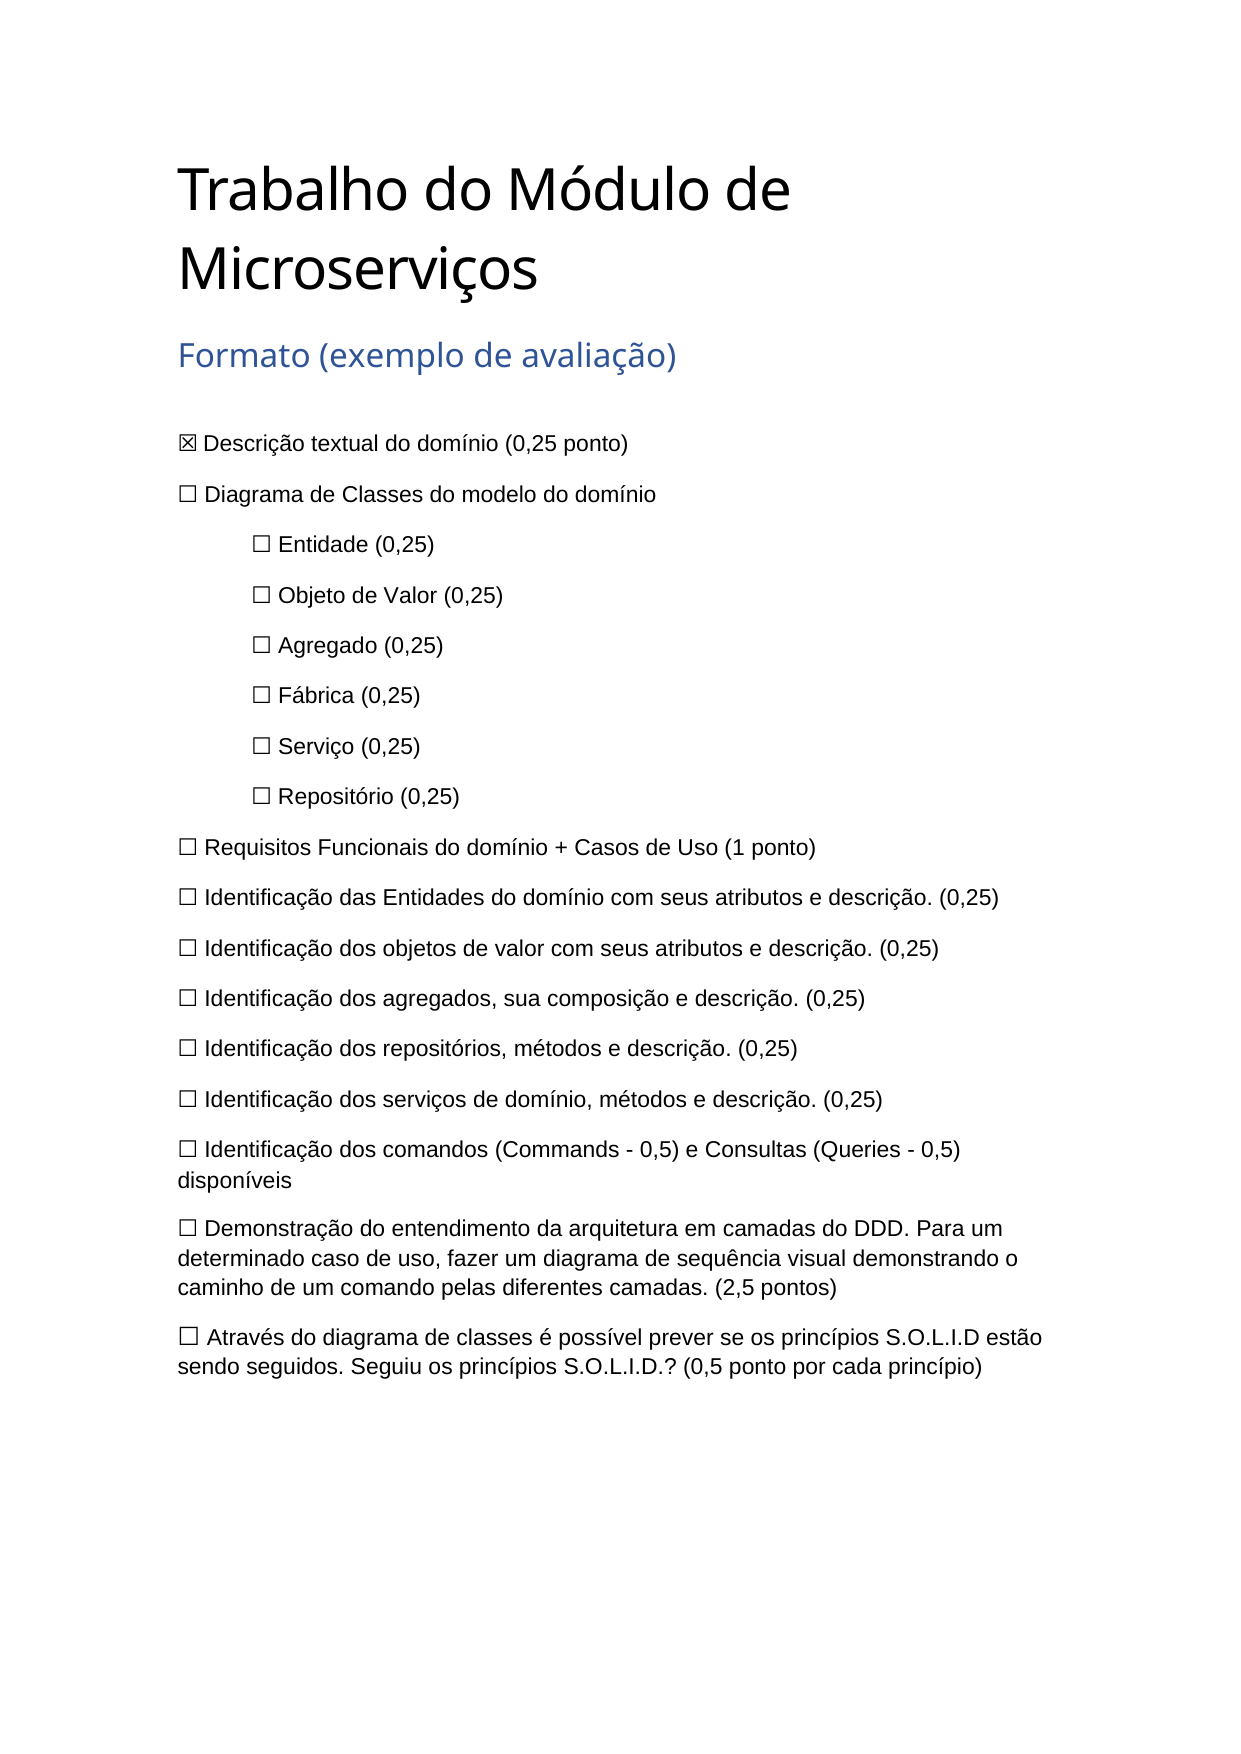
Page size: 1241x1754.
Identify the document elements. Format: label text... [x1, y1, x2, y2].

text Identificação dos repositórios, métodos e descrição. (0,25) [177, 1032, 1063, 1064]
text Fábrica (0,25) [251, 679, 1063, 711]
text Serviço (0,25) [251, 730, 1063, 761]
subtitle Formato (exemplo de avaliação) [177, 332, 1063, 377]
text Identificação dos agregados, sua composição e descrição. (0,25) [177, 982, 1063, 1013]
title Trabalho do Módulo de Microserviços [177, 148, 1063, 307]
text Diagrama de Classes do modelo do domínio [177, 478, 1063, 509]
text Através do diagrama de classes é possível prever se os princípios S.O.L.I.D estão sendo seguidos. Seguiu os princípios S.O.L.I.D.? (0,5 ponto por cada princípio) [177, 1318, 1063, 1379]
text Identificação dos objetos de valor com seus atributos e descrição. (0,25) [177, 932, 1063, 963]
text Objeto de Valor (0,25) [251, 579, 1063, 610]
text Agregado (0,25) [251, 629, 1063, 660]
text Demonstração do entendimento da arquitetura em camadas do DDD. Para um determinado caso de uso, fazer um diagrama de sequência visual demonstrando o caminho de um comando pelas diferentes camadas. (2,5 pontos) [177, 1212, 1063, 1300]
text Entidade (0,25) [251, 528, 1063, 559]
text Repositório (0,25) [251, 780, 1063, 812]
text Identificação das Entidades do domínio com seus atributos e descrição. (0,25) [177, 881, 1063, 912]
text Descrição textual do domínio (0,25 ponto) [177, 427, 1063, 459]
text Requisitos Funcionais do domínio + Casos de Uso (1 ponto) [177, 831, 1063, 862]
text Identificação dos comandos (Commands - 0,5) e Consultas (Queries - 0,5) disponíveis [177, 1133, 1063, 1193]
text Identificação dos serviços de domínio, métodos e descrição. (0,25) [177, 1083, 1063, 1114]
